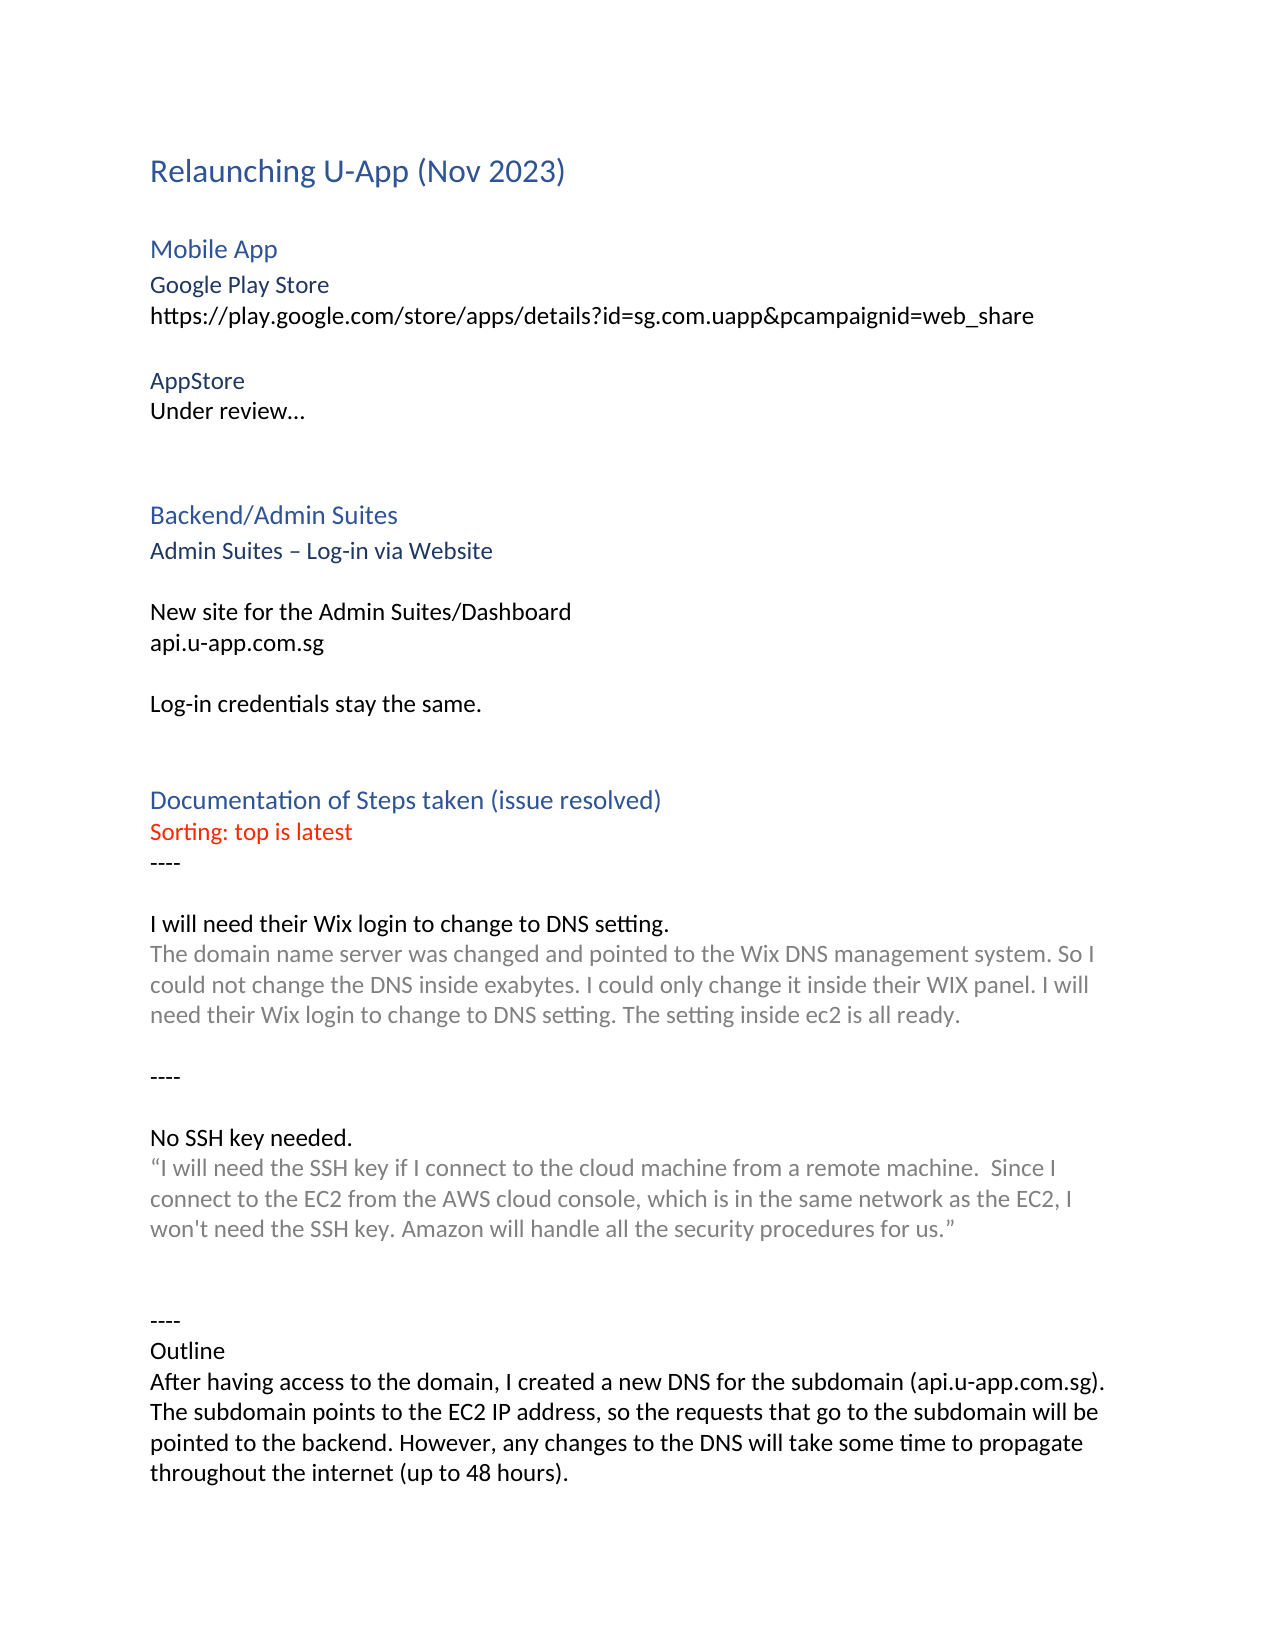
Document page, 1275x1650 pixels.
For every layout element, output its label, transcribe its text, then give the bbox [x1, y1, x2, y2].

text https://play.google.com/store/apps/details?id=sg.com.uapp&pcampaignid=web_share [150, 300, 1125, 330]
subtitle Admin Suites – Log-in via Website [150, 535, 1125, 566]
text ---- [150, 847, 1125, 877]
text api.u-app.com.sg [150, 627, 1125, 657]
subtitle Documentation of Steps taken (issue resolved) [150, 783, 1125, 816]
text Log-in credentials stay the same. [150, 688, 1125, 718]
text New site for the Admin Suites/Dashboard [150, 596, 1125, 627]
text ---- [150, 1061, 1125, 1091]
subtitle Mobile App [150, 232, 1125, 265]
subtitle Google Play Store [150, 269, 1125, 300]
subtitle AppStore [150, 365, 1125, 396]
subtitle Relaunching U-App (Nov 2023) [150, 150, 1125, 191]
text “I will need the SSH key if I connect to the cloud machine from a remote machine. Since I connect to the EC2 from the AWS cloud console, which is in the same network as the EC2, I won't need the SSH key. Amazon will handle all the security procedures for us.” [150, 1152, 1125, 1244]
text After having access to the domain, I created a new DNS for the subdomain (api.u-app.com.sg). The subdomain points to the EC2 IP address, so the requests that go to the subdomain will be pointed to the backend. However, any changes to the DNS will take some time to propagate throughout the internet (up to 48 hours). [150, 1366, 1125, 1488]
text Outline [150, 1335, 1125, 1366]
text ---- [150, 1305, 1125, 1335]
text The domain name server was changed and pointed to the Wix DNS management system. So I could not change the DNS inside exabytes. I could only change it inside their WIX panel. I will need their Wix login to change to DNS setting. The setting inside ec2 is all ready. [150, 938, 1125, 1030]
text No SSH key needed. [150, 1122, 1125, 1152]
text Under review… [150, 396, 1125, 426]
text Sorting: top is latest [150, 816, 1125, 847]
subtitle Backend/Admin Suites [150, 498, 1125, 531]
text I will need their Wix login to change to DNS setting. [150, 908, 1125, 938]
